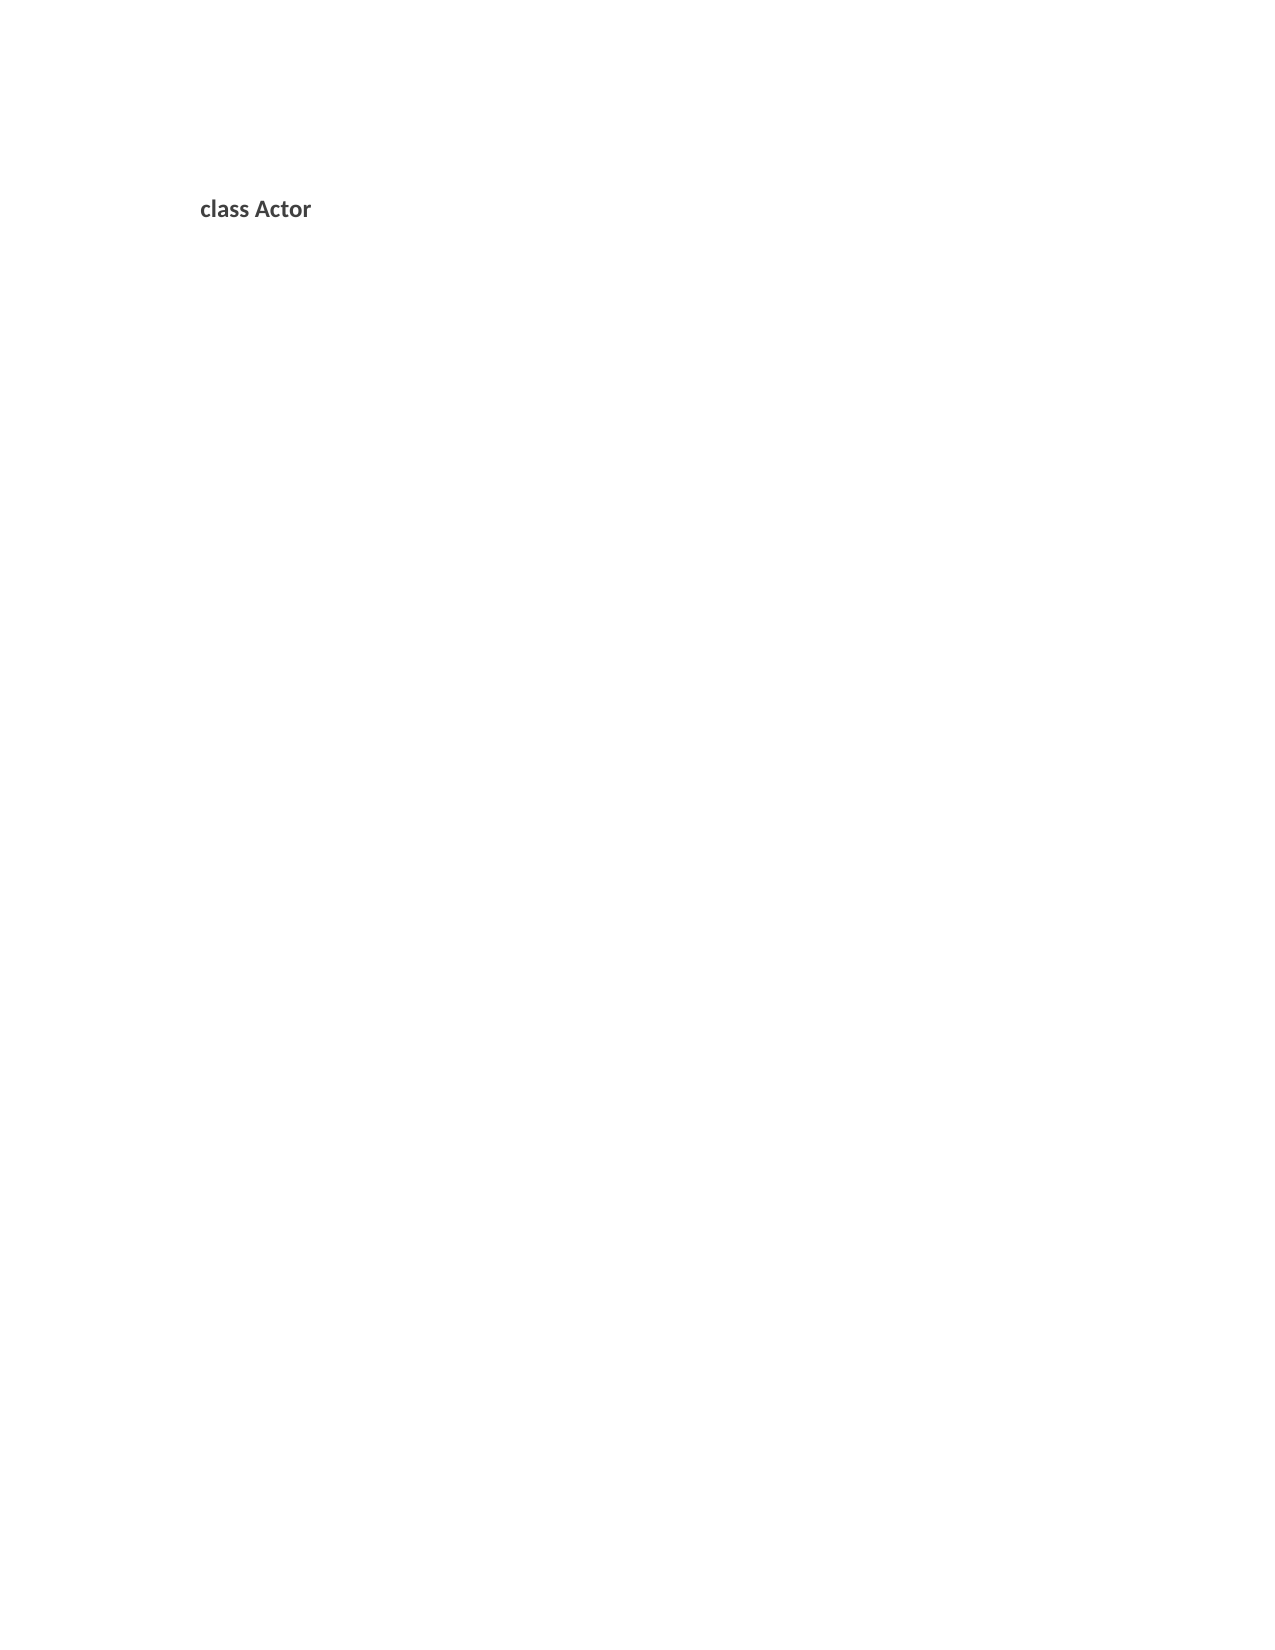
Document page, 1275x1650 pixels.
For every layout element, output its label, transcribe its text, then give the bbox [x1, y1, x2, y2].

text class Actor [150, 179, 1125, 227]
